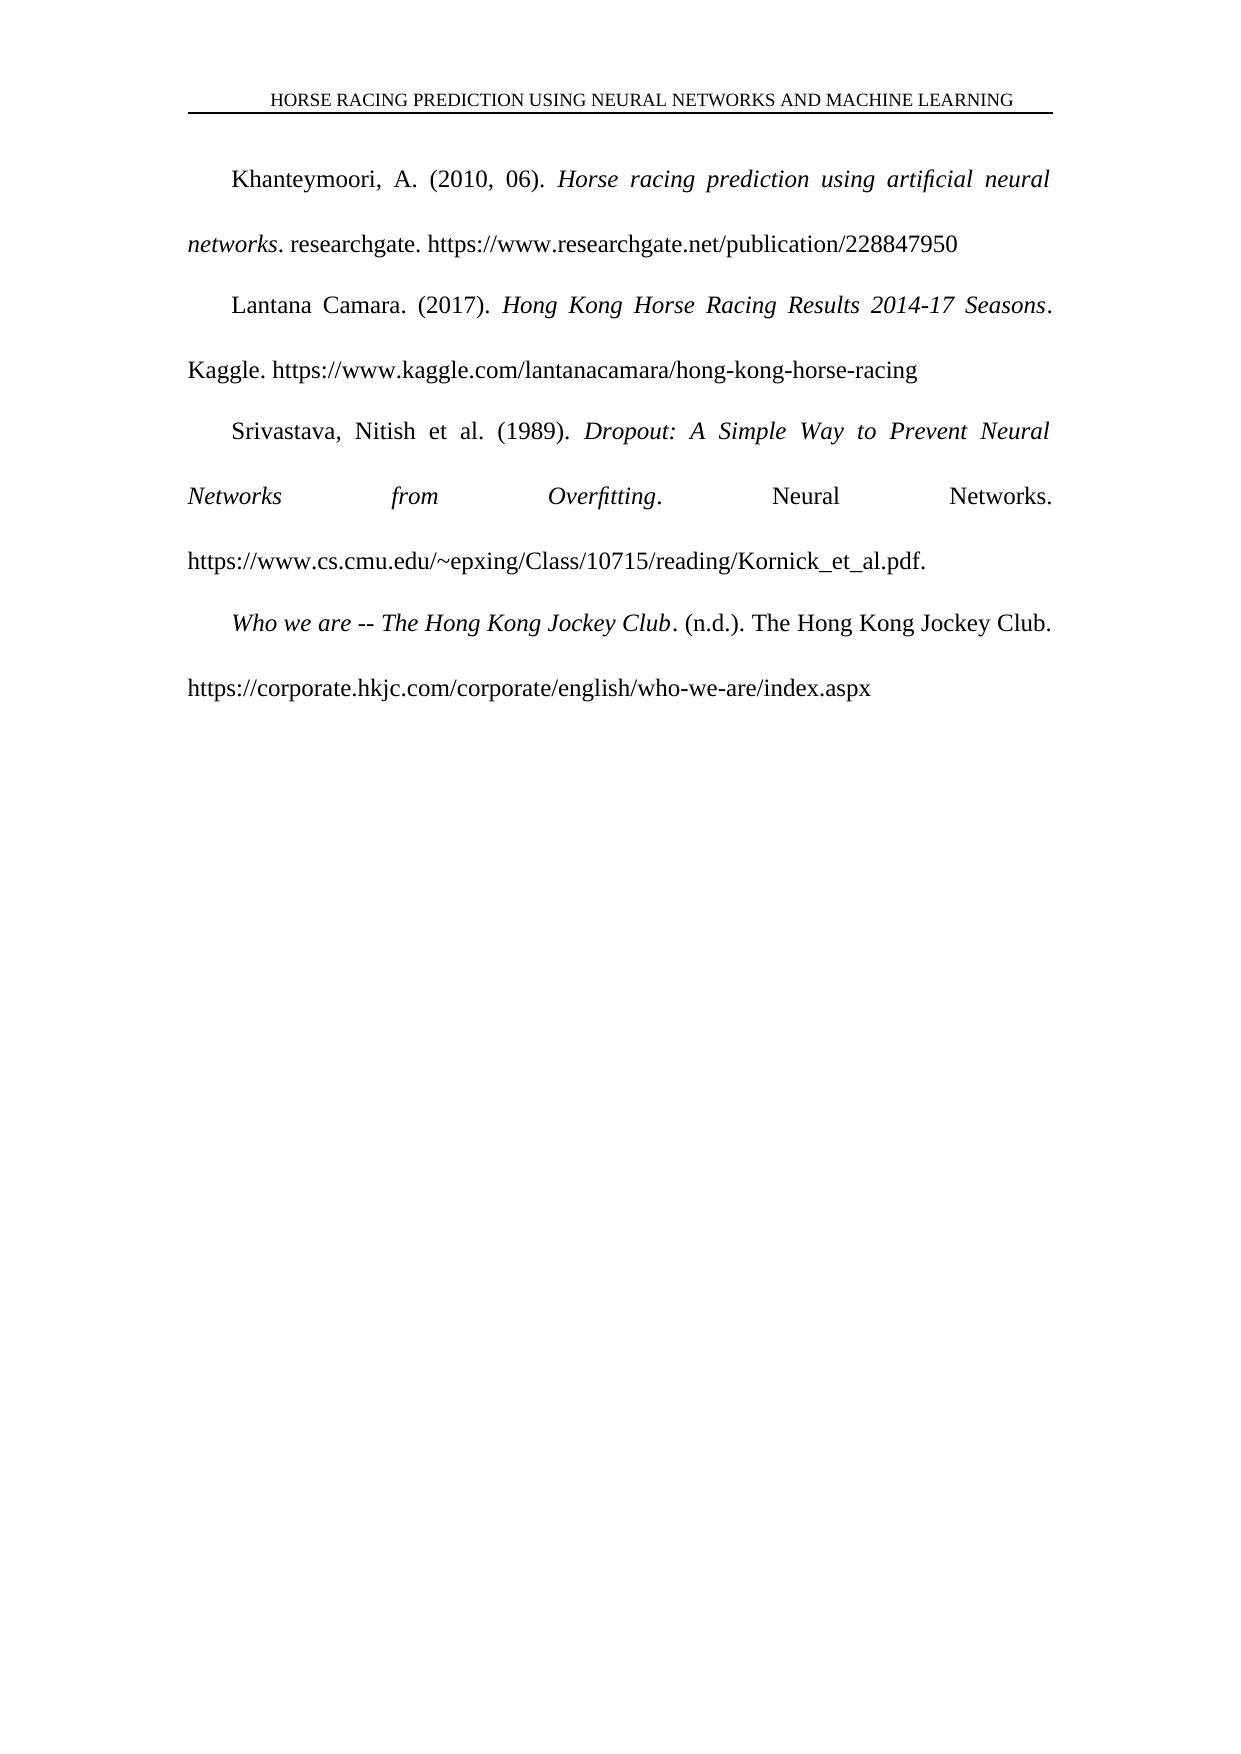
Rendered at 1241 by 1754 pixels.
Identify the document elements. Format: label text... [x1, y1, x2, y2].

text Who we are -- The Hong Kong Jockey Club. (n.d.). The Hong Kong Jockey Club. https://corporate.hkjc.com/corporate/english/who-we-are/index.aspx [187, 606, 1053, 703]
text Srivastava, Nitish et al. (1989). Dropout: A Simple Way to Prevent Neural Networks from Overﬁtting. Neural Networks. https://www.cs.cmu.edu/~epxing/Class/10715/reading/Kornick_et_al.pdf. [187, 414, 1053, 577]
text Khanteymoori, A. (2010, 06). Horse racing prediction using artiﬁcial neural networks. researchgate. https://www.researchgate.net/publication/228847950 [187, 162, 1053, 259]
text Lantana Camara. (2017). Hong Kong Horse Racing Results 2014-17 Seasons. Kaggle. https://www.kaggle.com/lantanacamara/hong-kong-horse-racing [187, 288, 1053, 386]
